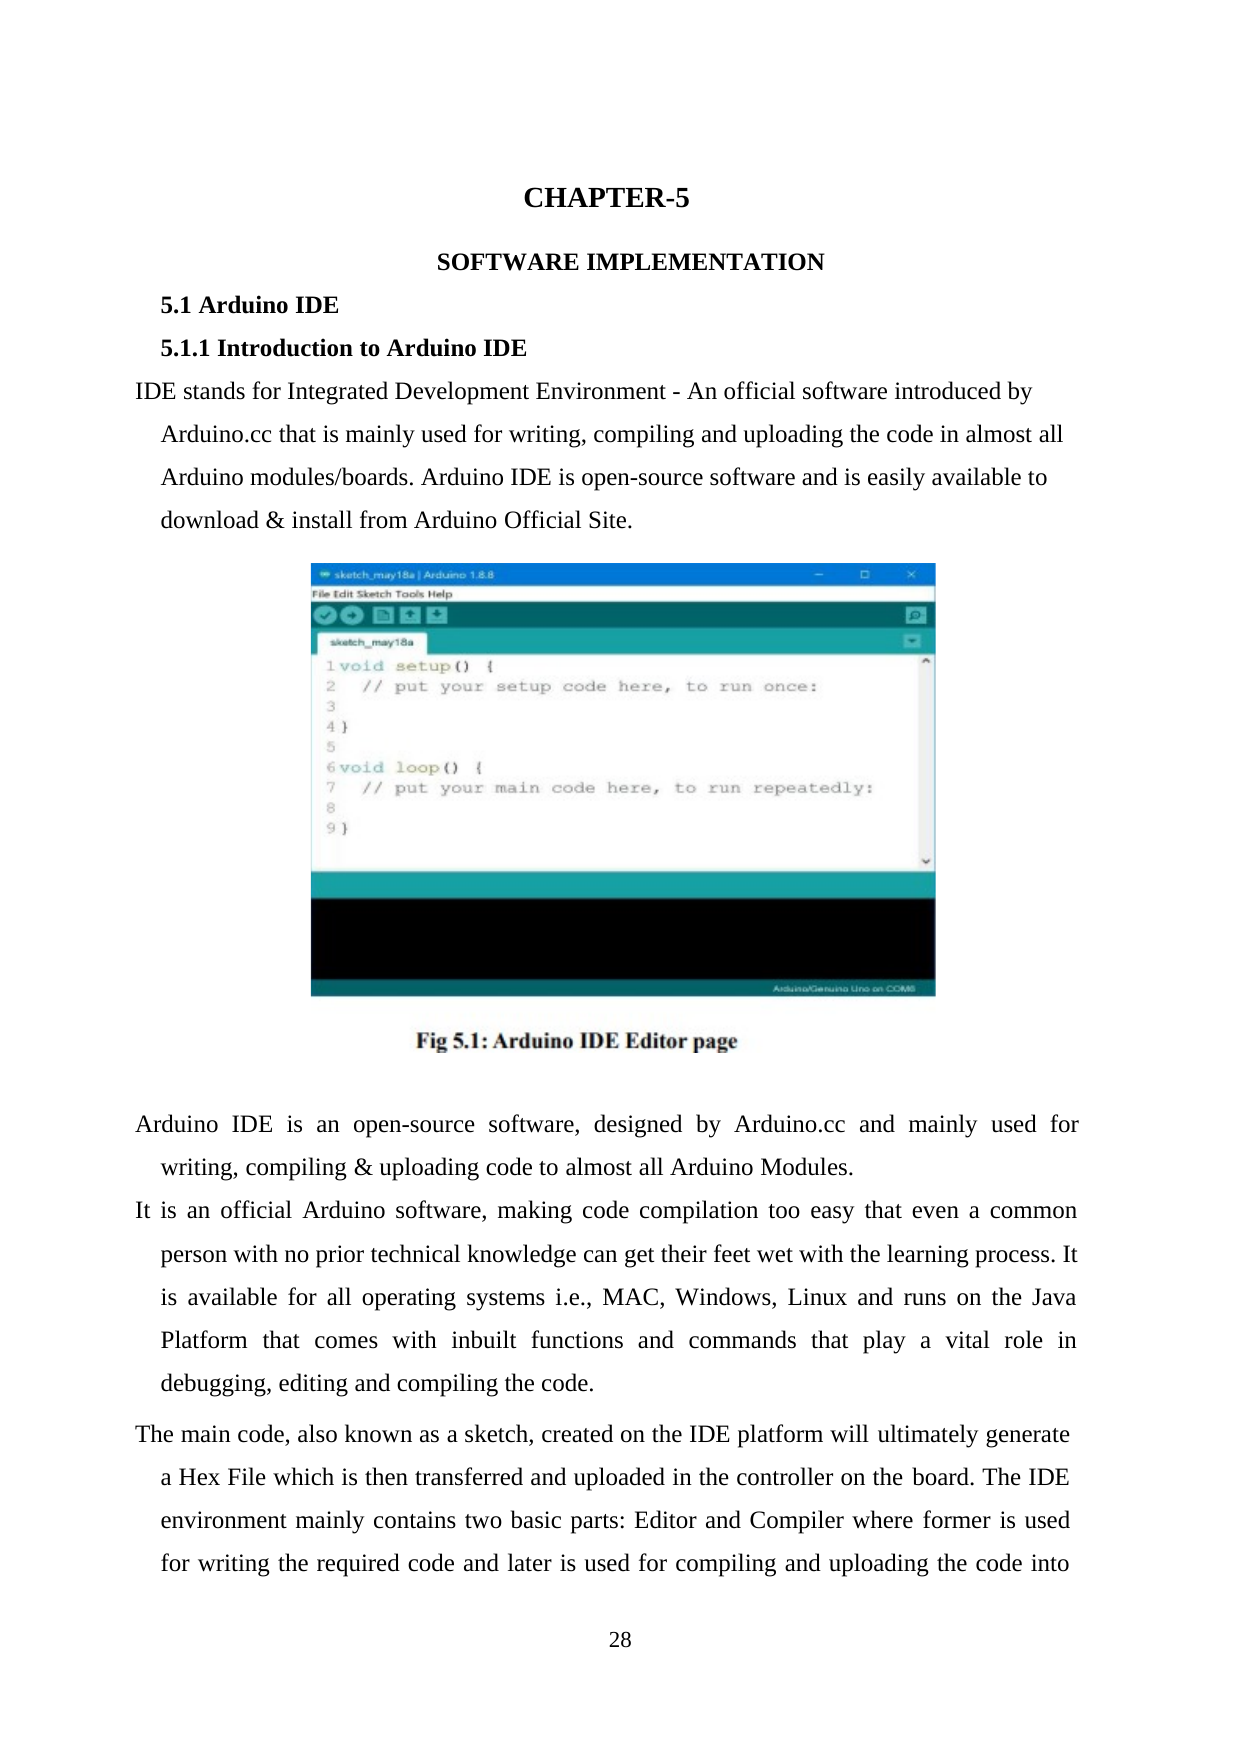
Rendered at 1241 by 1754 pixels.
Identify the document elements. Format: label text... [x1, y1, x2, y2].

text IDE stands for Integrated Development Environment - An official software introduced by Arduino.cc that is mainly used for writing, compiling and uploading the code in almost all Arduino modules/boards. Arduino IDE is open-source software and is easily available to download & install from Arduino Official Site. [135, 376, 1090, 534]
text Arduino IDE is an open-source software, designed by Arduino.cc and mainly used for writing, compiling & uploading code to almost all Arduino Modules. [135, 1109, 1080, 1181]
subtitle SOFTWARE IMPLEMENTATION [437, 247, 1090, 276]
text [135, 1419, 1070, 1577]
list Arduino IDE [160, 290, 1090, 319]
subtitle Introduction to Arduino IDE [160, 333, 1090, 362]
picture [310, 563, 936, 1053]
text It is an official Arduino software, making code compilation too easy that even a common person with no prior technical knowledge can get their feet wet with the learning process. It is available for all operating systems i.e., MAC, Windows, Linux and runs on the Java Platform that comes with inbuilt functions and commands that play a vital role in debugging, editing and compiling the code. [135, 1196, 1078, 1397]
subtitle CHAPTER-5 [128, 180, 1084, 213]
